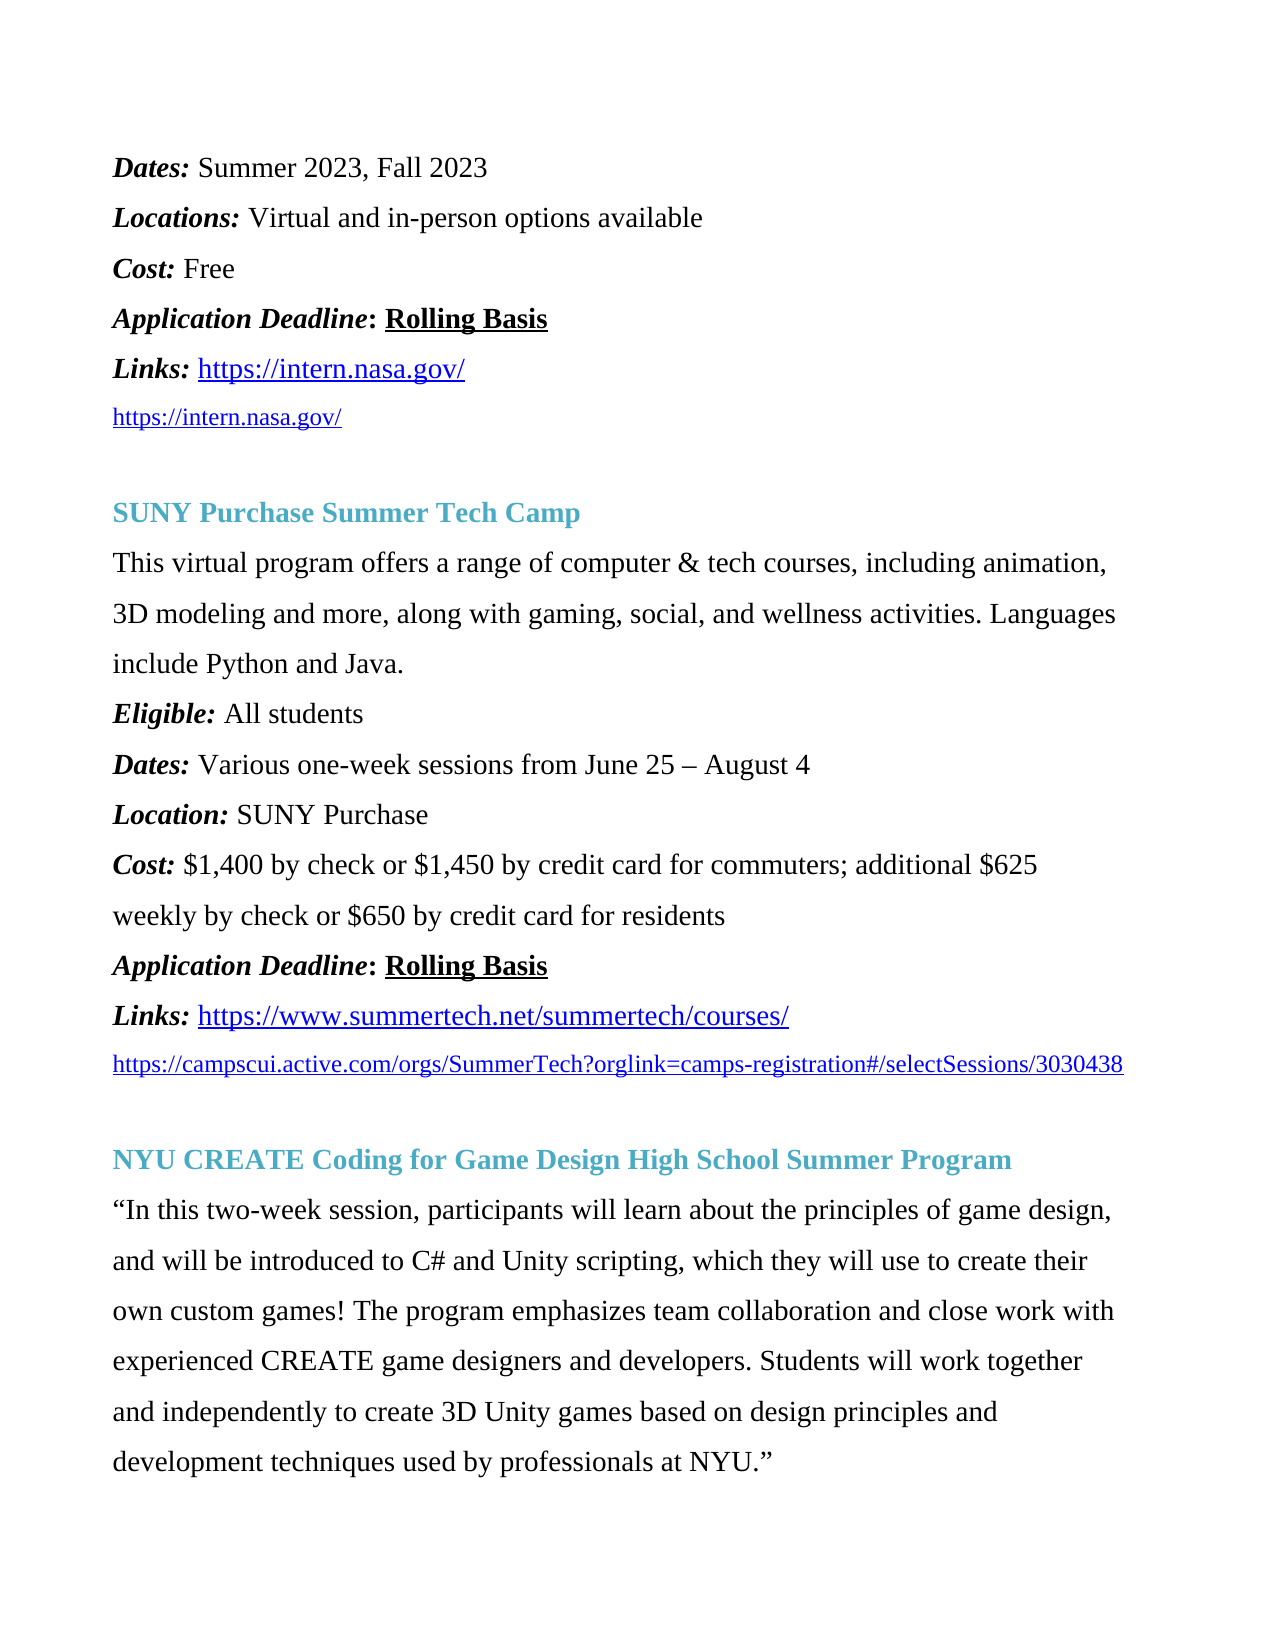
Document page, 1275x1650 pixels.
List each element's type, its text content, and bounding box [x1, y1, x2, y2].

text Links: https://www.summertech.net/summertech/courses/ [112, 998, 1125, 1032]
text Application Deadline: Rolling Basis [112, 948, 1125, 982]
text “In this two-week session, participants will learn about the principles of game design, and will be introduced to C# and Unity scripting, which they will use to create their own custom games! The program emphasizes team collaboration and close work with experienced CREATE game designers and developers. Students will work together and independently to create 3D Unity games based on design principles and development techniques used by professionals at NYU.” [112, 1192, 1125, 1477]
text Application Deadline: Rolling Basis [112, 301, 1125, 335]
text Locations: Virtual and in-person options available [112, 201, 1125, 234]
text Location: SUNY Purchase [112, 797, 1125, 831]
text Cost: Free [112, 251, 1125, 284]
text Cost: $1,400 by check or $1,450 by credit card for commuters; additional $625 weekly by check or $650 by credit card for residents [112, 847, 1125, 931]
text SUNY Purchase Summer Tech Camp [112, 495, 1125, 529]
text NYU CREATE Coding for Game Design High School Summer Program [112, 1142, 1125, 1176]
text https://intern.nasa.gov/ [112, 402, 1125, 431]
text Links: https://intern.nasa.gov/ [112, 351, 1125, 385]
text This virtual program offers a range of computer & tech courses, including animation, 3D modeling and more, along with gaming, social, and wellness activities. Languages include Python and Java. [112, 546, 1125, 680]
text Dates: Summer 2023, Fall 2023 [112, 150, 1125, 184]
text https://campscui.active.com/orgs/SummerTech?orglink=camps-registration#/selectSessions/3030438 [112, 1049, 1125, 1077]
text Dates: Various one-week sessions from June 25 – August 4 [112, 747, 1125, 780]
text Eligible: All students [112, 696, 1125, 730]
